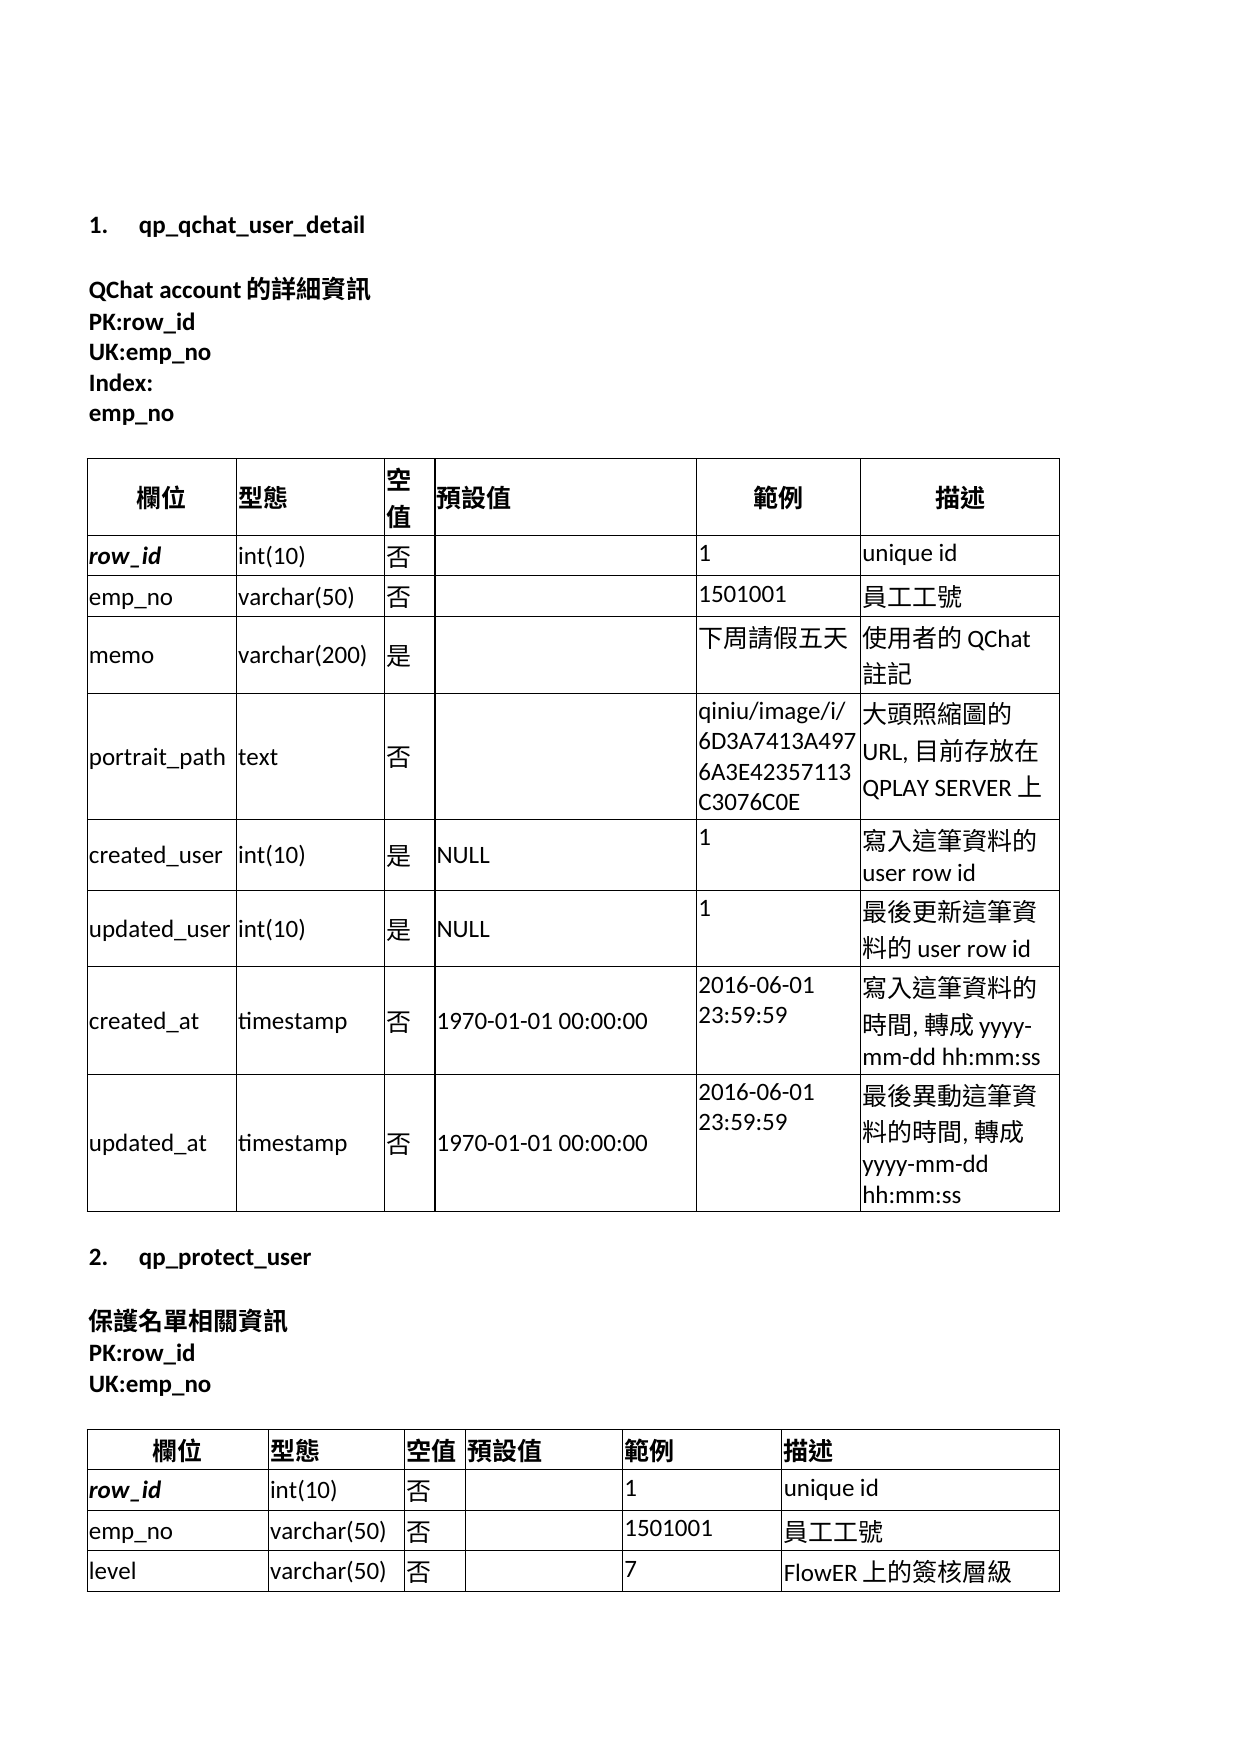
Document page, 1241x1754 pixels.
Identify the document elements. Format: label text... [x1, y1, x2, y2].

table_cell 否 [385, 967, 434, 1073]
text UK:emp_no [89, 1368, 1053, 1398]
table_cell int(10) [237, 820, 384, 889]
table_cell 否 [385, 694, 434, 819]
table_header 範例 [697, 459, 860, 535]
table_header 描述 [782, 1430, 1059, 1469]
table_cell 2016-06-01 23:59:59 [697, 1075, 860, 1211]
table_cell 2016-06-01 23:59:59 [697, 967, 860, 1073]
table_cell 最後更新這筆資料的user row id [861, 891, 1059, 966]
table_cell row_id [88, 536, 236, 575]
table_cell memo [88, 617, 236, 692]
table_cell 7 [623, 1551, 781, 1591]
table_header 描述 [861, 459, 1059, 535]
table_header 型態 [269, 1430, 404, 1469]
table_cell updated_user [88, 891, 236, 966]
table_cell text [237, 694, 384, 819]
table_cell FlowER上的簽核層級 [782, 1551, 1059, 1591]
text UK:emp_no [89, 336, 1053, 367]
table_header 欄位 [88, 459, 236, 535]
table_cell 1 [697, 820, 860, 889]
table_cell 大頭照縮圖的URL, 目前存放在QPLAY SERVER上 [861, 694, 1059, 819]
table_cell 1 [623, 1470, 781, 1510]
table_cell 否 [385, 1075, 434, 1211]
table_cell created_user [88, 820, 236, 889]
table_header 空值 [405, 1430, 465, 1469]
table_cell varchar(50) [237, 576, 384, 616]
table_cell varchar(200) [237, 617, 384, 692]
subtitle qp_protect_user [89, 1241, 1053, 1272]
text emp_no [89, 397, 1053, 428]
table_cell [436, 576, 696, 616]
text QChat account的詳細資訊 [89, 269, 1053, 306]
table_cell [466, 1470, 622, 1510]
table_cell updated_at [88, 1075, 236, 1211]
table_cell row_id [88, 1470, 268, 1510]
table_cell int(10) [269, 1470, 404, 1510]
table_cell varchar(50) [269, 1551, 404, 1591]
table_cell 是 [385, 891, 434, 966]
table_cell 下周請假五天 [697, 617, 860, 692]
table_cell 寫入這筆資料的時間, 轉成yyyy-mm-dd hh:mm:ss [861, 967, 1059, 1073]
text PK:row_id [89, 1337, 1053, 1368]
table_cell timestamp [237, 1075, 384, 1211]
table_header 型態 [237, 459, 384, 535]
table_cell unique id [861, 536, 1059, 575]
table_cell NULL [436, 820, 696, 889]
table_header 預設值 [436, 459, 696, 535]
table_header 預設值 [466, 1430, 622, 1469]
text Index: [89, 367, 1053, 397]
table_cell 員工工號 [782, 1511, 1059, 1550]
table_cell 寫入這筆資料的user row id [861, 820, 1059, 889]
table_cell 是 [385, 617, 434, 692]
table_cell unique id [782, 1470, 1059, 1510]
table_cell 最後異動這筆資料的時間, 轉成yyyy-mm-dd hh:mm:ss [861, 1075, 1059, 1211]
table_cell 否 [405, 1470, 465, 1510]
table_cell [466, 1511, 622, 1550]
table_cell 1 [697, 891, 860, 966]
table_cell 否 [385, 576, 434, 616]
table_cell [436, 694, 696, 819]
table_cell portrait_path [88, 694, 236, 819]
table_cell int(10) [237, 536, 384, 575]
table_cell created_at [88, 967, 236, 1073]
table_cell 否 [405, 1511, 465, 1550]
table_cell 是 [385, 820, 434, 889]
text PK:row_id [89, 306, 1053, 336]
table_cell emp_no [88, 1511, 268, 1550]
text 保護名單相關資訊 [89, 1301, 1053, 1337]
table_cell level [88, 1551, 268, 1591]
table_header 範例 [623, 1430, 781, 1469]
table_cell int(10) [237, 891, 384, 966]
table_cell timestamp [237, 967, 384, 1073]
table_cell 否 [405, 1551, 465, 1591]
subtitle qp_qchat_user_detail [89, 210, 1053, 240]
table_cell 1 [697, 536, 860, 575]
table_cell 1501001 [623, 1511, 781, 1550]
table_cell emp_no [88, 576, 236, 616]
table_cell [466, 1551, 622, 1591]
table_cell 1970-01-01 00:00:00 [436, 1075, 696, 1211]
table_cell varchar(50) [269, 1511, 404, 1550]
table_header 空值 [385, 459, 434, 535]
table_header 欄位 [88, 1430, 268, 1469]
table_cell qiniu/image/i/6D3A7413A4976A3E42357113C3076C0E [697, 694, 860, 819]
table_cell [436, 536, 696, 575]
table_cell 1970-01-01 00:00:00 [436, 967, 696, 1073]
table_cell [436, 617, 696, 692]
table_cell 否 [385, 536, 434, 575]
table_cell 使用者的QChat註記 [861, 617, 1059, 692]
table_cell 1501001 [697, 576, 860, 616]
table_cell 員工工號 [861, 576, 1059, 616]
table_cell NULL [436, 891, 696, 966]
